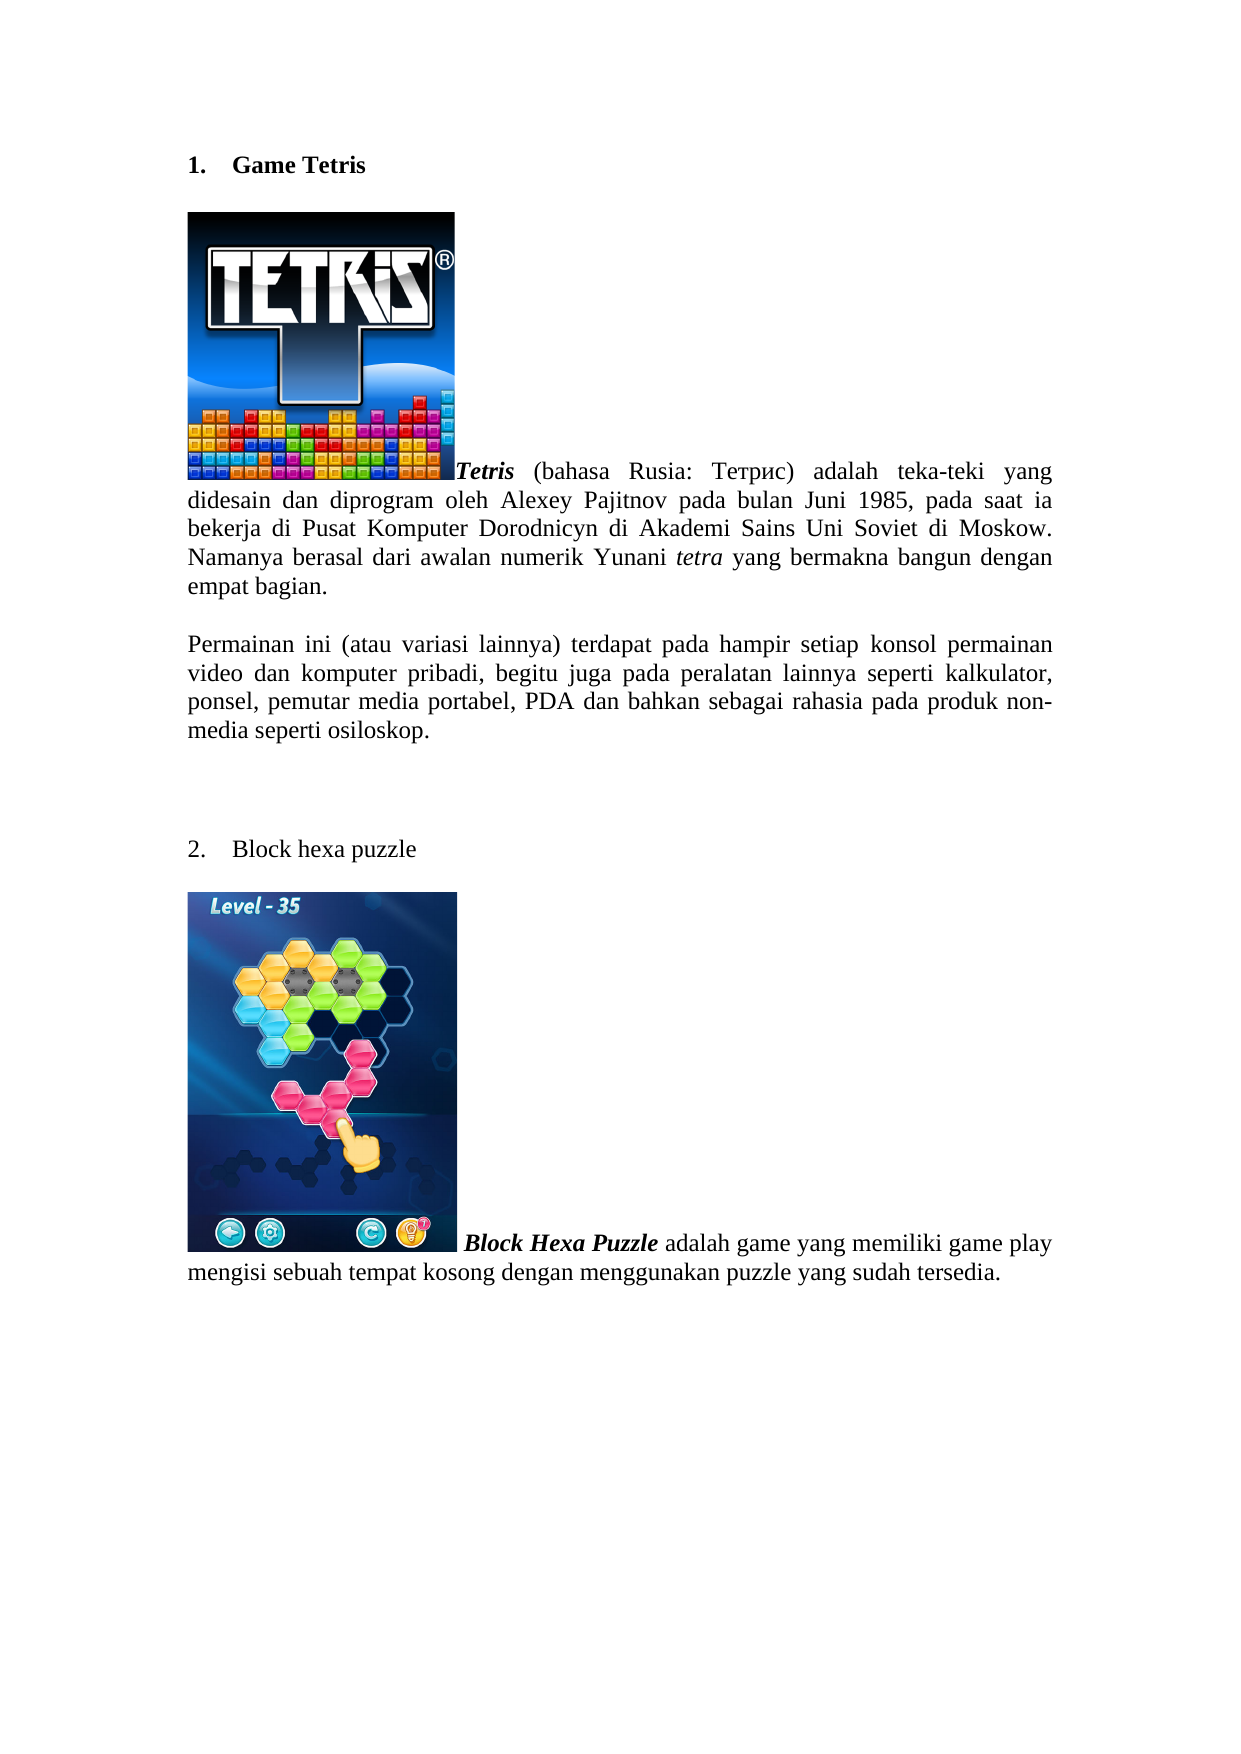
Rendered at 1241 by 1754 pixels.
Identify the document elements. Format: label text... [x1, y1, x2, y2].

picture [187, 212, 455, 480]
picture [187, 892, 458, 1252]
list Game Tetris [187, 150, 1053, 179]
list Block hexa puzzle [187, 834, 1053, 863]
text Permainan ini (atau variasi lainnya) terdapat pada hampir setiap konsol permainan video dan komputer pribadi, begitu juga pada peralatan lainnya seperti kalkulator, ponsel, pemutar media portabel, PDA dan bahkan sebagai rahasia pada produk non-media seperti osiloskop. [187, 629, 1053, 744]
text Tetris (bahasa Rusia: Тетрис) adalah teka-teki yang didesain dan diprogram oleh Alexey Pajitnov pada bulan Juni 1985, pada saat ia bekerja di Pusat Komputer Dorodnicyn di Akademi Sains Uni Soviet di Moskow. Namanya berasal dari awalan numerik Yunani tetra yang bermakna bangun dengan empat bagian. [187, 212, 1053, 600]
